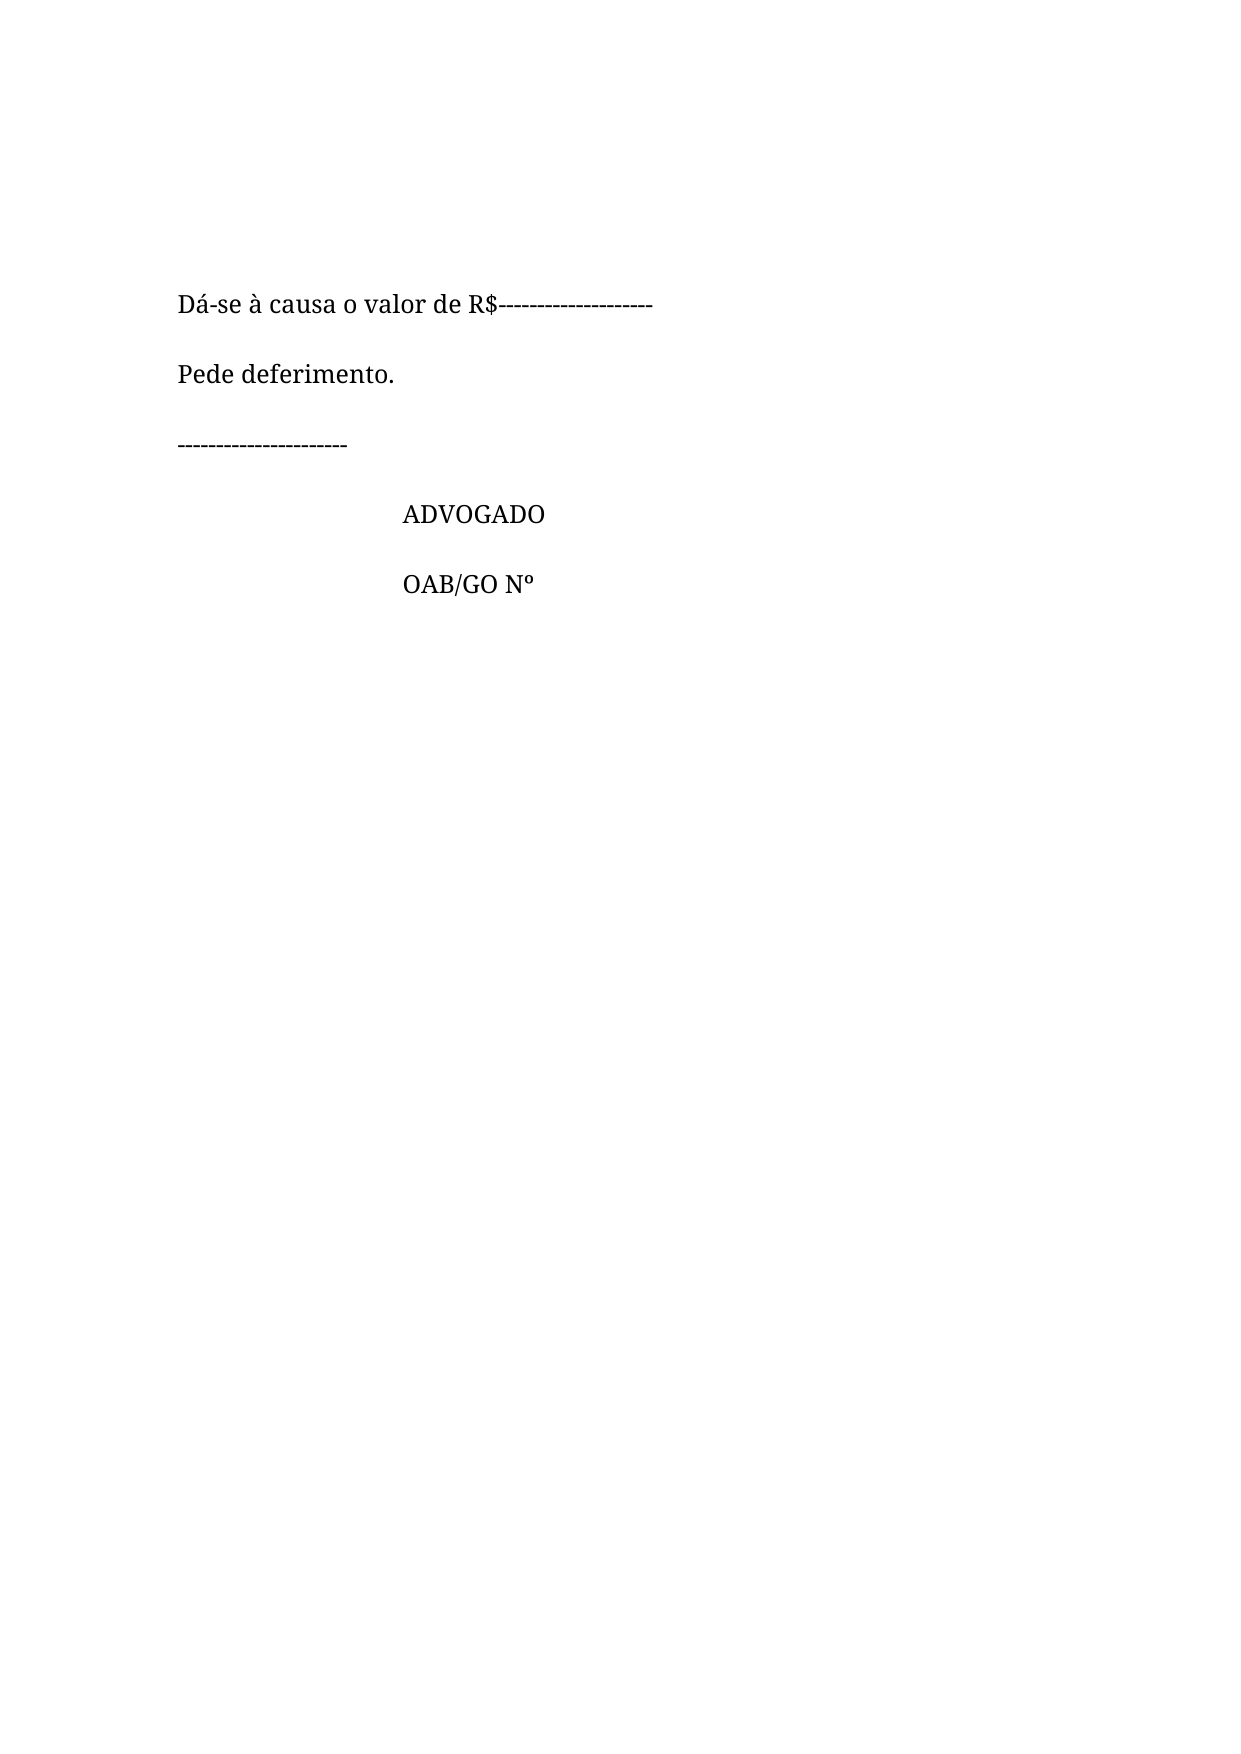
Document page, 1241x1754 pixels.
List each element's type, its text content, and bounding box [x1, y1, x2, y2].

text Pede deferimento. [177, 357, 1063, 391]
text ---------------------- [177, 427, 1063, 461]
text OAB/GO Nº [177, 566, 1063, 600]
text Dá-se à causa o valor de R$-------------------- [177, 287, 1063, 321]
text ADVOGADO [177, 497, 1063, 531]
